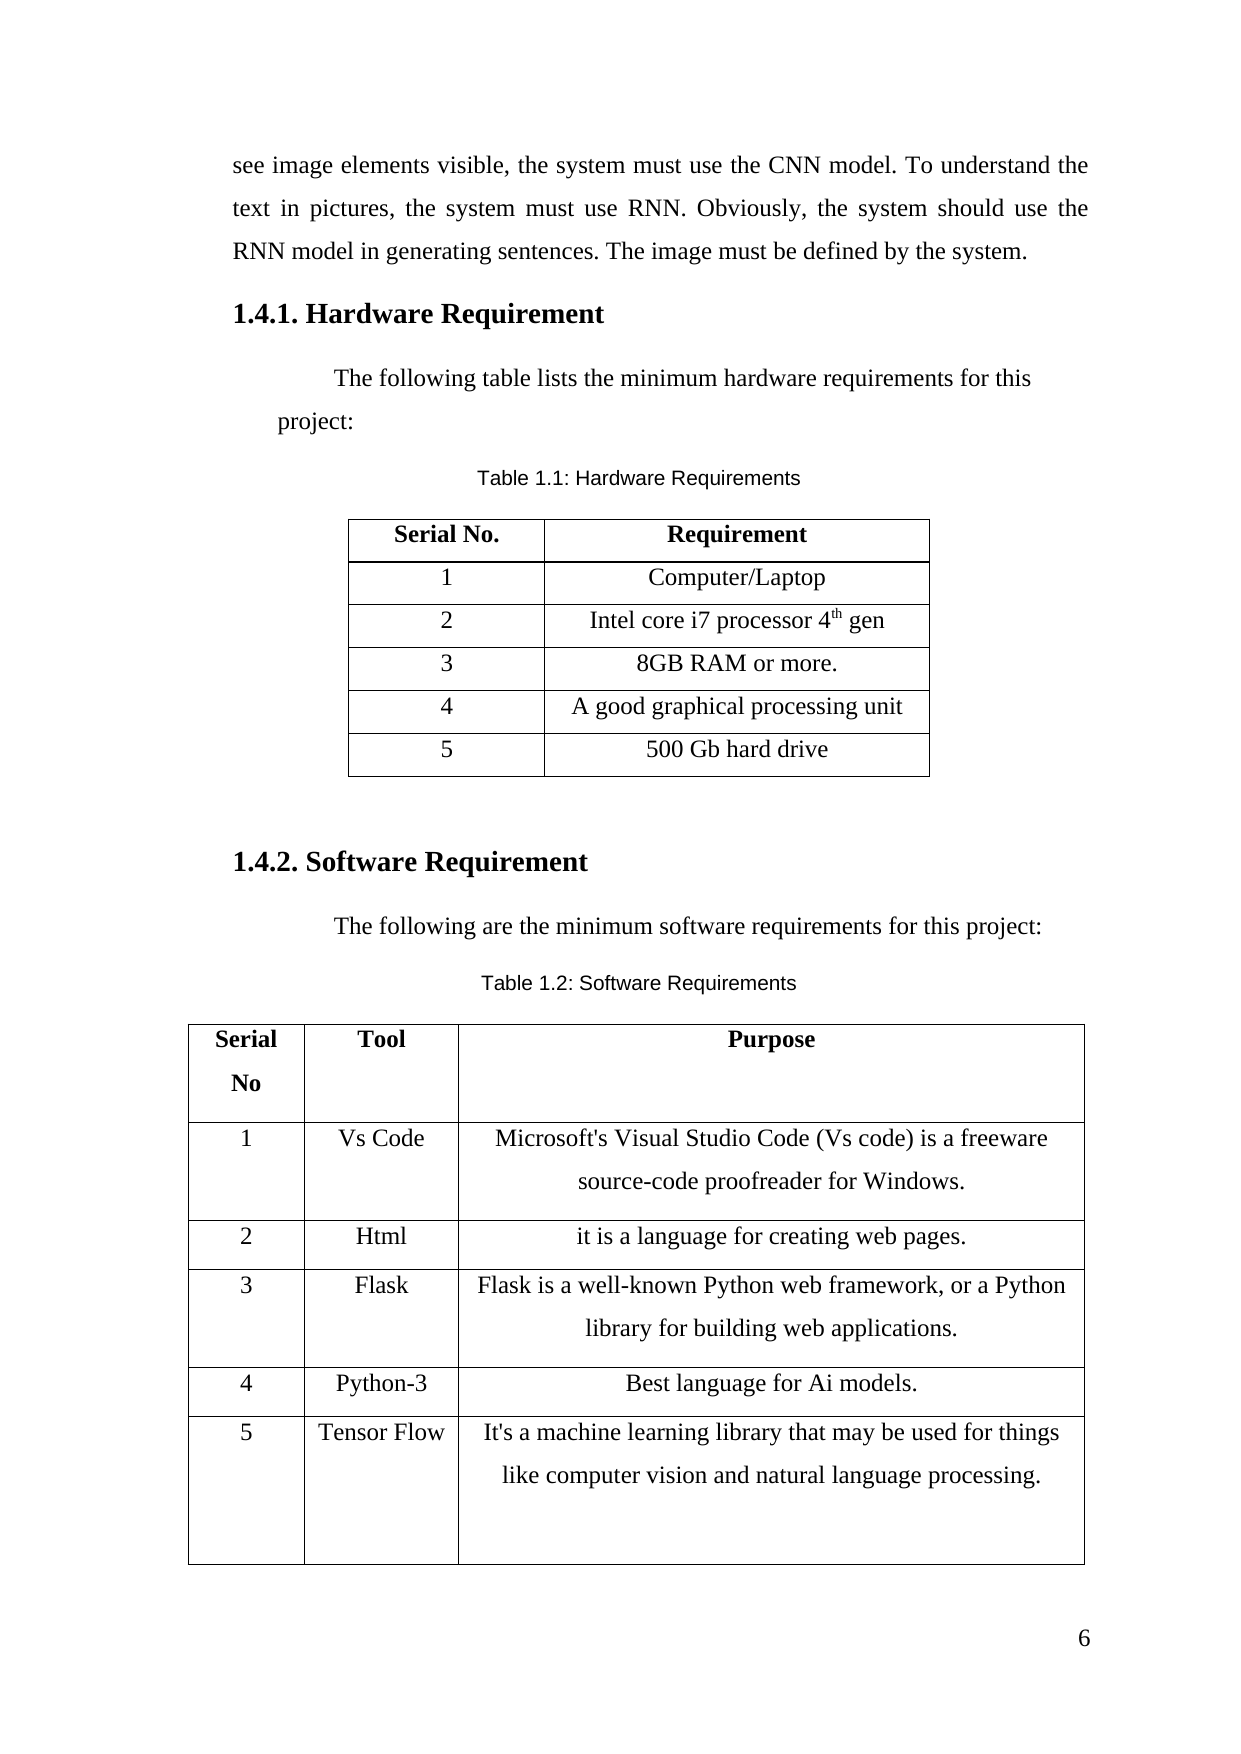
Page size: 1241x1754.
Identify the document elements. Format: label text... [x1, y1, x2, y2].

table_cell 4 [189, 1368, 304, 1416]
table_cell A good graphical processing unit [545, 691, 929, 733]
table_cell Flask [305, 1270, 458, 1367]
table_header Tool [305, 1025, 458, 1122]
table_header Serial No. [349, 520, 544, 561]
table_cell Tensor Flow [305, 1417, 458, 1564]
table_cell Computer/Laptop [545, 563, 929, 604]
table_cell 5 [189, 1417, 304, 1564]
table_cell 5 [349, 734, 544, 776]
table_cell 4 [349, 691, 544, 733]
table_cell Python-3 [305, 1368, 458, 1416]
table_cell 1 [189, 1123, 304, 1220]
table_cell 2 [349, 605, 544, 647]
table_cell 3 [189, 1270, 304, 1367]
table_cell 2 [189, 1221, 304, 1269]
table_header Requirement [545, 520, 929, 561]
list The following are the minimum software requirements for this project: [277, 911, 1090, 940]
table_cell Best language for Ai models. [459, 1368, 1084, 1416]
table_cell 3 [349, 648, 544, 690]
text 1.4.2. Software Requirement [232, 844, 1090, 878]
table_cell 8GB RAM or more. [545, 648, 929, 690]
table_cell Microsoft's Visual Studio Code (Vs code) is a freeware source-code proofreader for Windows. [459, 1123, 1084, 1220]
text Table 1.2: Software Requirements [187, 971, 1090, 995]
table_cell Flask is a well-known Python web framework, or a Python library for building web applications. [459, 1270, 1084, 1367]
text The following table lists the minimum hardware requirements for this project: [277, 363, 1090, 435]
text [232, 150, 1090, 265]
table_header Purpose [459, 1025, 1084, 1122]
table_cell Vs Code [305, 1123, 458, 1220]
table_cell Intel core i7 processor 4th gen [545, 605, 929, 647]
table_header Serial No [189, 1025, 304, 1122]
table_cell 1 [349, 563, 544, 604]
table_cell Html [305, 1221, 458, 1269]
table_cell it is a language for creating web pages. [459, 1221, 1084, 1269]
table_cell 500 Gb hard drive [545, 734, 929, 776]
text 1.4.1. Hardware Requirement [232, 296, 1090, 329]
table_cell It's a machine learning library that may be used for things like computer vision and natural language processing. [459, 1417, 1084, 1564]
text Table 1.1: Hardware Requirements [187, 466, 1090, 490]
